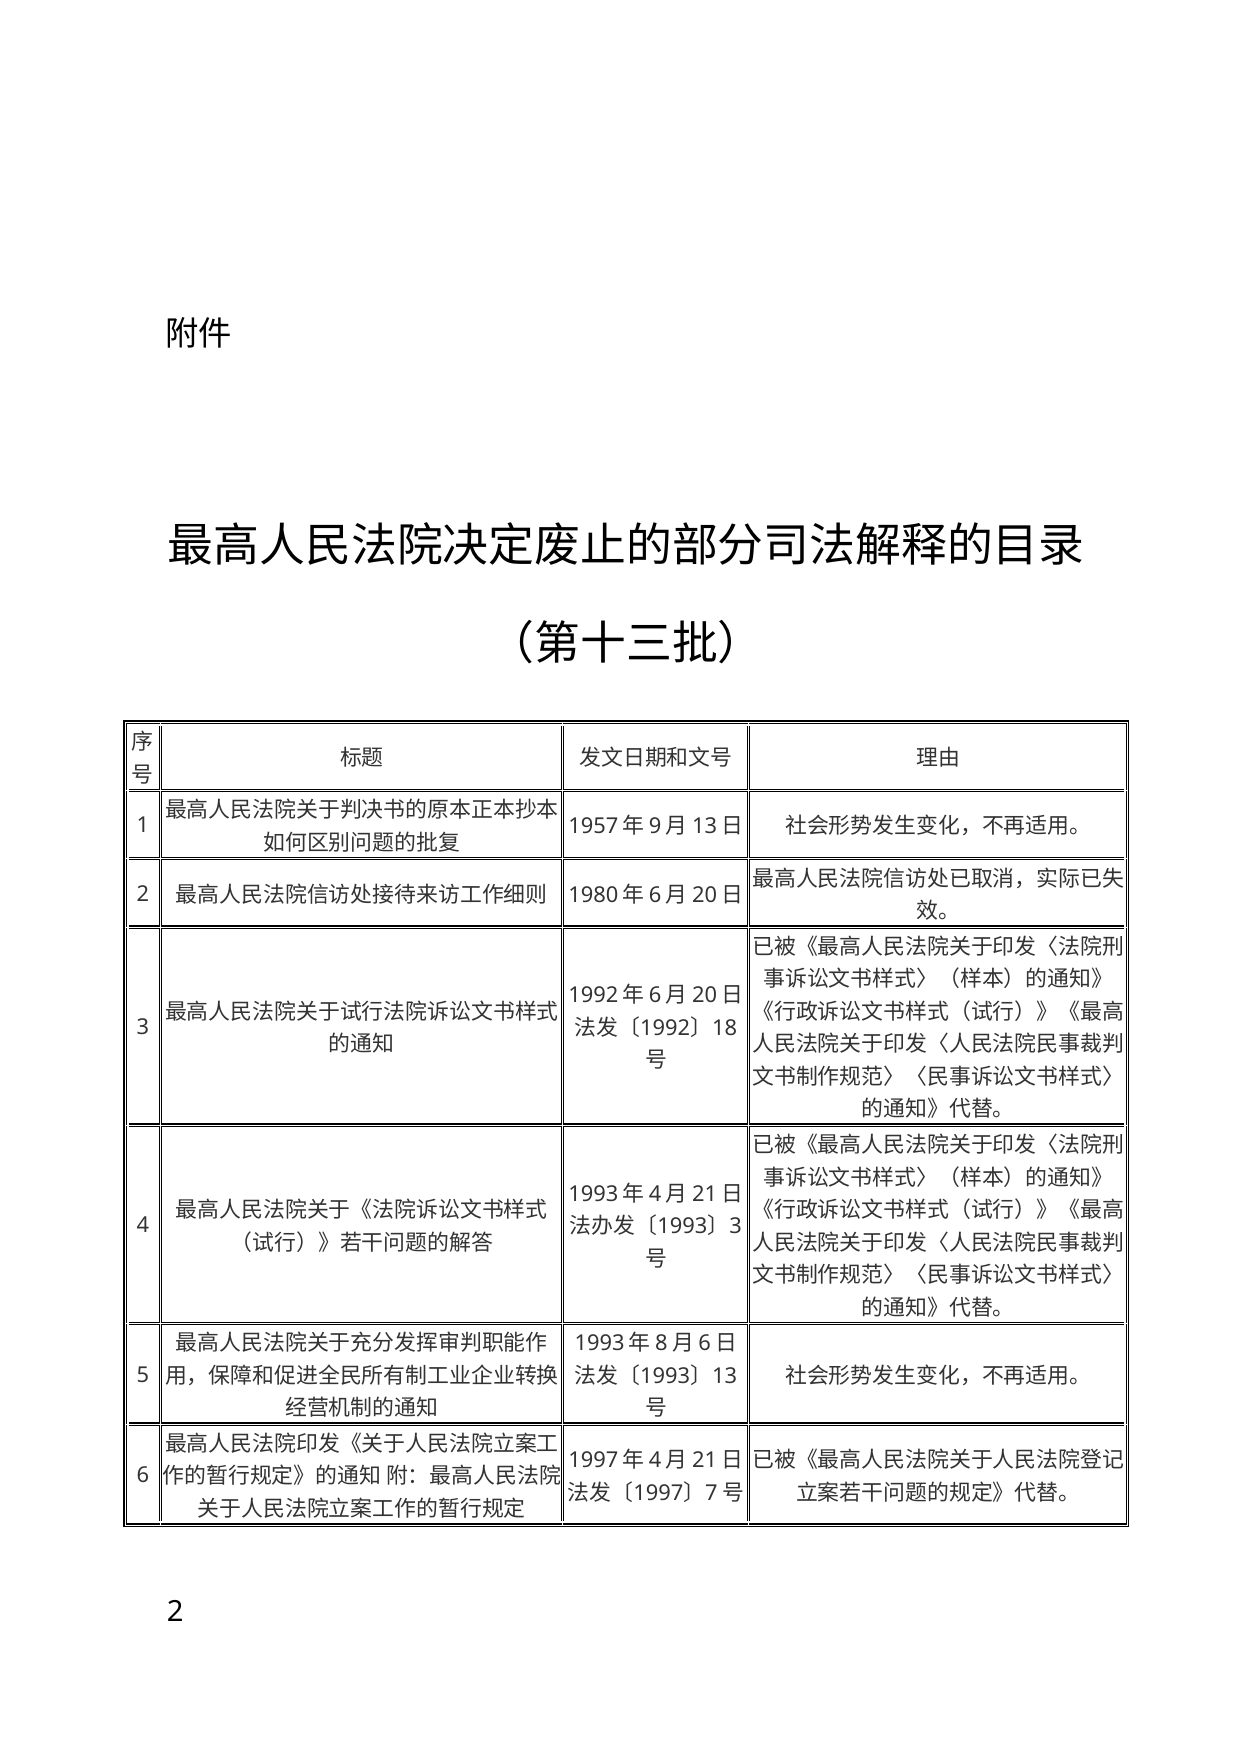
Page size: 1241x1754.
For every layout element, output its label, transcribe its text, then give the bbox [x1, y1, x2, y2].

table_header 发文日期和文号 [563, 724, 749, 789]
table_cell 已被《最高人民法院关于印发〈法院刑事诉讼文书样式〉（样本）的通知》《行政诉讼文书样式（试行）》《最高人民法院关于印发〈人民法院民事裁判文书制作规范〉〈民事诉讼文书样式〉的通知》代替。 [750, 1123, 1126, 1322]
table_cell 5 [125, 1322, 161, 1422]
table_cell 最高人民法院关于《法院诉讼文书样式（试行）》若干问题的解答 [162, 1127, 561, 1322]
table_cell 4 [127, 1123, 159, 1322]
table_header 理由 [749, 724, 1126, 789]
table_cell 1993年8月6日 法发〔1993〕13号 [564, 1325, 747, 1422]
table_cell 已被《最高人民法院关于人民法院登记立案若干问题的规定》代替。 [749, 1422, 1126, 1523]
table_cell 社会形势发生变化，不再适用。 [749, 1322, 1127, 1422]
table_cell 最高人民法院关于试行法院诉讼文书样式的通知 [162, 929, 561, 1123]
table_cell 已被《最高人民法院关于印发〈法院刑事诉讼文书样式〉（样本）的通知》《行政诉讼文书样式（试行）》《最高人民法院关于印发〈人民法院民事裁判文书制作规范〉〈民事诉讼文书样式〉的通知》代替。 [750, 925, 1126, 1123]
table_cell 最高人民法院关于判决书的原本正本抄本如何区别问题的批复 [162, 792, 561, 857]
table_cell 社会形势发生变化，不再适用。 [749, 789, 1127, 857]
table_cell 1992年6月20日 法发〔1992〕18号 [564, 929, 747, 1123]
table_cell 1993年4月21日 法办发〔1993〕3号 [564, 1127, 747, 1322]
text 附件 [165, 298, 1087, 363]
table_cell 最高人民法院印发《关于人民法院立案工作的暂行规定》的通知 附：最高人民法院关于人民法院立案工作的暂行规定 [161, 1426, 562, 1523]
table_cell 1997年4月21日 法发〔1997〕7号 [563, 1426, 749, 1523]
table_cell 2 [125, 857, 161, 925]
table_header 标题 [161, 724, 562, 789]
table_header 序号 [127, 724, 161, 789]
table_cell 1980年6月20日 [564, 860, 747, 925]
text 最高人民法院决定废止的部分司法解释的目录（第十三批） [165, 493, 1087, 688]
table_cell 1 [125, 789, 161, 857]
table_cell 1957年9月13日 [564, 792, 747, 857]
table_cell 最高人民法院信访处接待来访工作细则 [162, 860, 561, 925]
table_cell 最高人民法院关于充分发挥审判职能作用，保障和促进全民所有制工业企业转换经营机制的通知 [162, 1325, 561, 1422]
table_cell 3 [127, 925, 159, 1123]
table_cell 最高人民法院信访处已取消，实际已失效。 [749, 857, 1127, 925]
table_cell 6 [127, 1422, 161, 1523]
